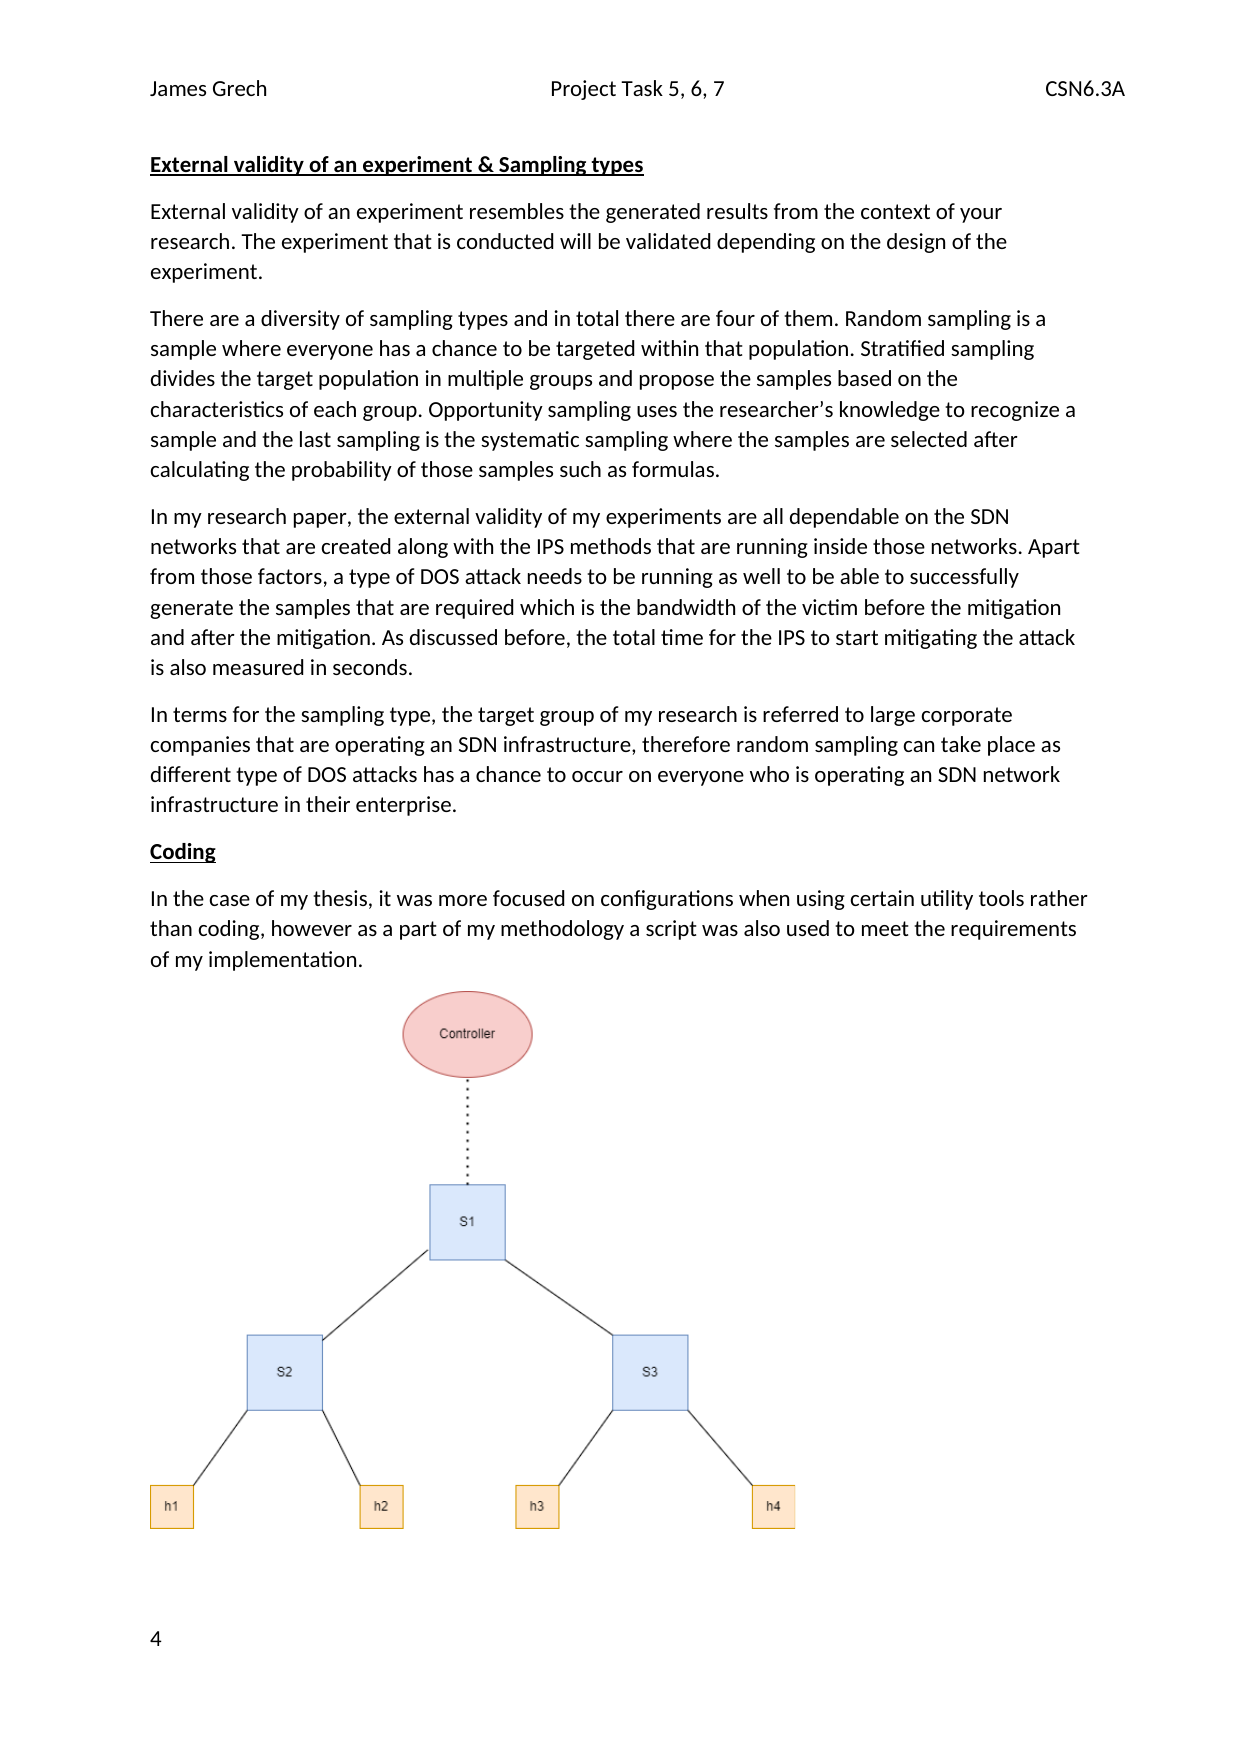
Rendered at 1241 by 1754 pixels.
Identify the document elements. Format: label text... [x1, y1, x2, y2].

text In my research paper, the external validity of my experiments are all dependable on the SDN networks that are created along with the IPS methods that are running inside those networks. Apart from those factors, a type of DOS attack needs to be running as well to be able to successfully generate the samples that are required which is the bandwidth of the victim before the mitigation and after the mitigation. As discussed before, the total time for the IPS to start mitigating the attack is also measured in seconds. [150, 502, 1090, 681]
text External validity of an experiment resembles the generated results from the context of your research. The experiment that is conducted will be validated depending on the design of the experiment. [150, 197, 1090, 285]
text External validity of an experiment & Sampling types [150, 150, 1090, 178]
picture [150, 991, 796, 1529]
text There are a diversity of sampling types and in total there are four of them. Random sampling is a sample where everyone has a chance to be targeted within that population. Stratified sampling divides the target population in multiple groups and propose the samples based on the characteristics of each group. Opportunity sampling uses the researcher’s knowledge to recognize a sample and the last sampling is the systematic sampling where the samples are selected after calculating the probability of those samples such as formulas. [150, 304, 1090, 483]
text In terms for the sampling type, the target group of my research is referred to large corporate companies that are operating an SDN infrastructure, therefore random sampling can take place as different type of DOS attacks has a chance to occur on everyone who is operating an SDN network infrastructure in their enterprise. [150, 700, 1090, 819]
text Coding [150, 837, 1090, 866]
text In the case of my thesis, it was more focused on configurations when using certain utility tools rather than coding, however as a part of my methodology a script was also used to meet the requirements of my implementation. [150, 884, 1090, 973]
